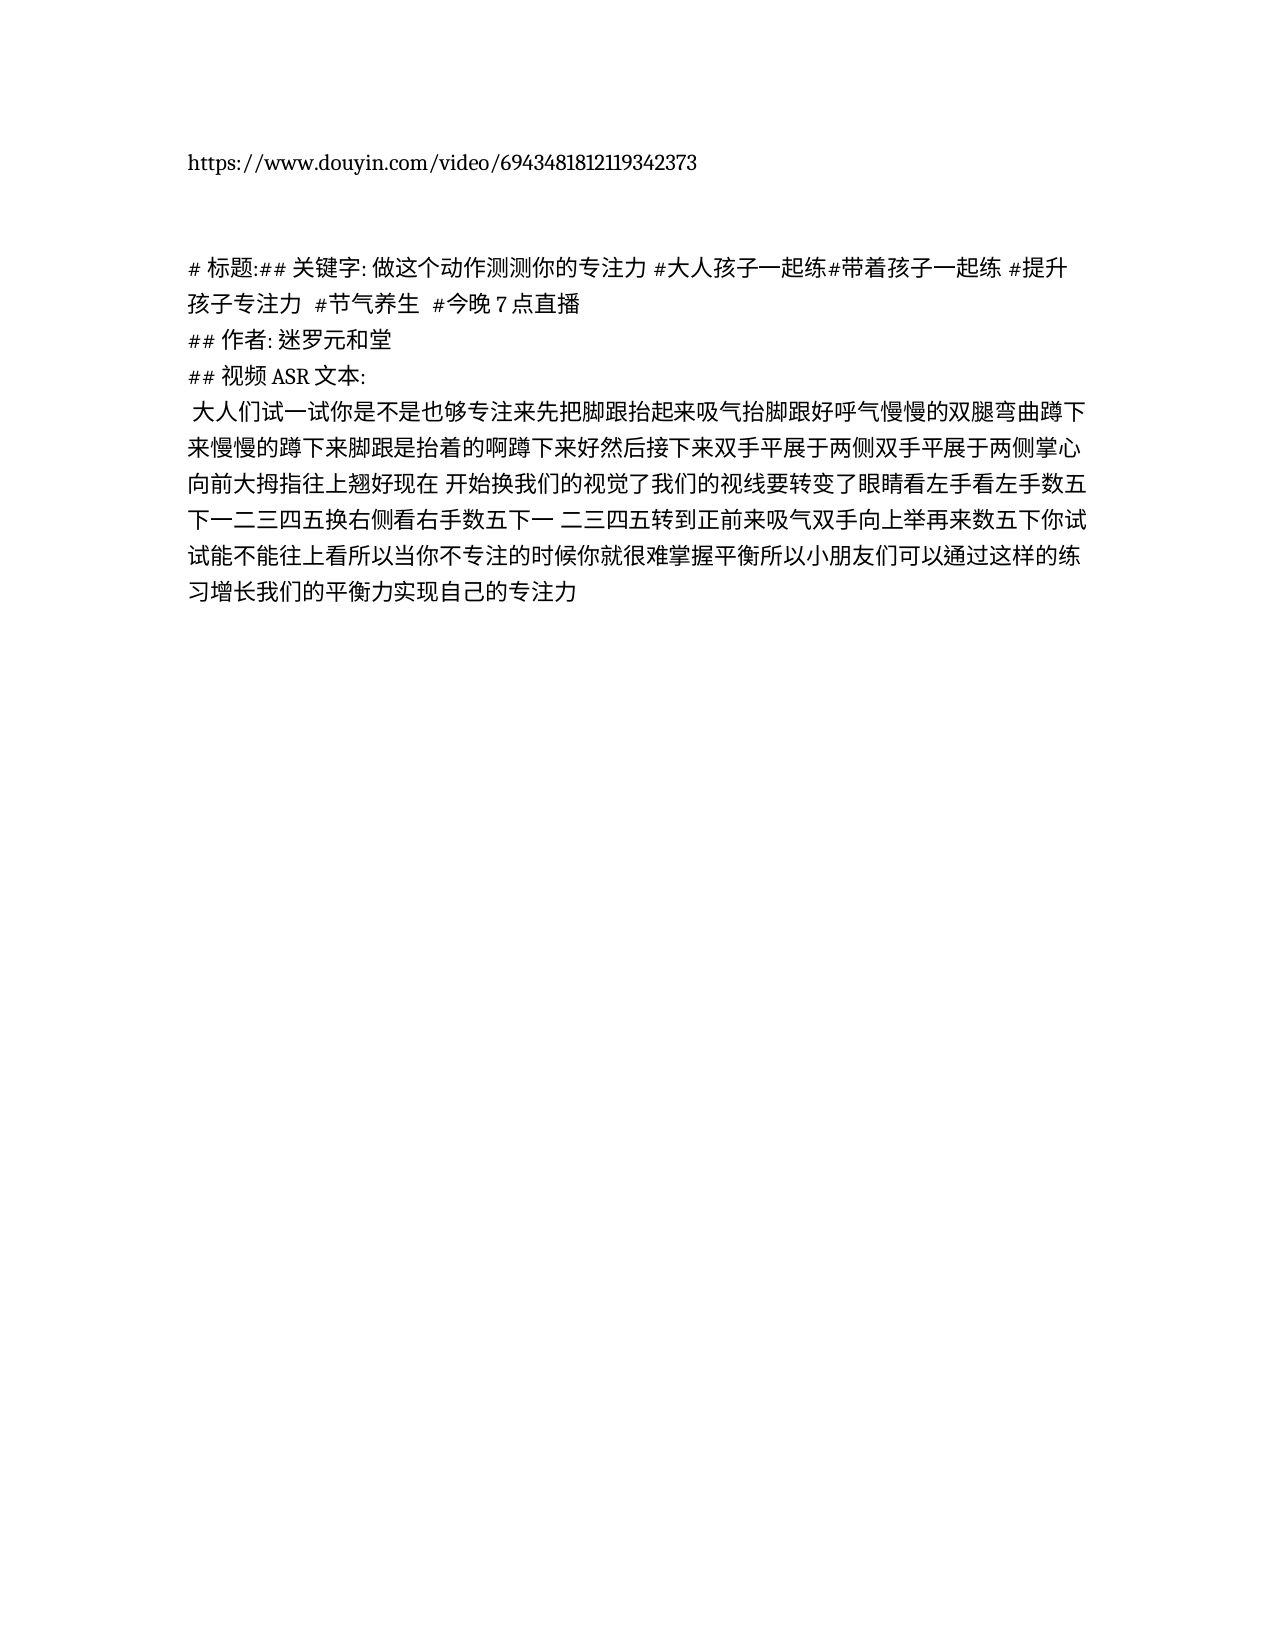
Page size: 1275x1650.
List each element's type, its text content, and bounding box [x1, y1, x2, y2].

text # 标题:## 关键字: 做这个动作测测你的专注力 #大人孩子一起练#带着孩子一起练 #提升孩子专注力 #节气养生 #今晚7点直播 ## 作者: 迷罗元和堂 ## 视频ASR文本: 大人们试一试你是不是也够专注来先把脚跟抬起来吸气抬脚跟好呼气慢慢的双腿弯曲蹲下来慢慢的蹲下来脚跟是抬着的啊蹲下来好然后接下来双手平展于两侧双手平展于两侧掌心向前大拇指往上翘好现在 开始换我们的视觉了我们的视线要转变了眼睛看左手看左手数五下一二三四五换右侧看右手数五下一 二三四五转到正前来吸气双手向上举再来数五下你试试能不能往上看所以当你不专注的时候你就很难掌握平衡所以小朋友们可以通过这样的练习增长我们的平衡力实现自己的专注力 [187, 252, 1087, 607]
text https://www.douyin.com/video/6943481812119342373 [187, 150, 1087, 176]
